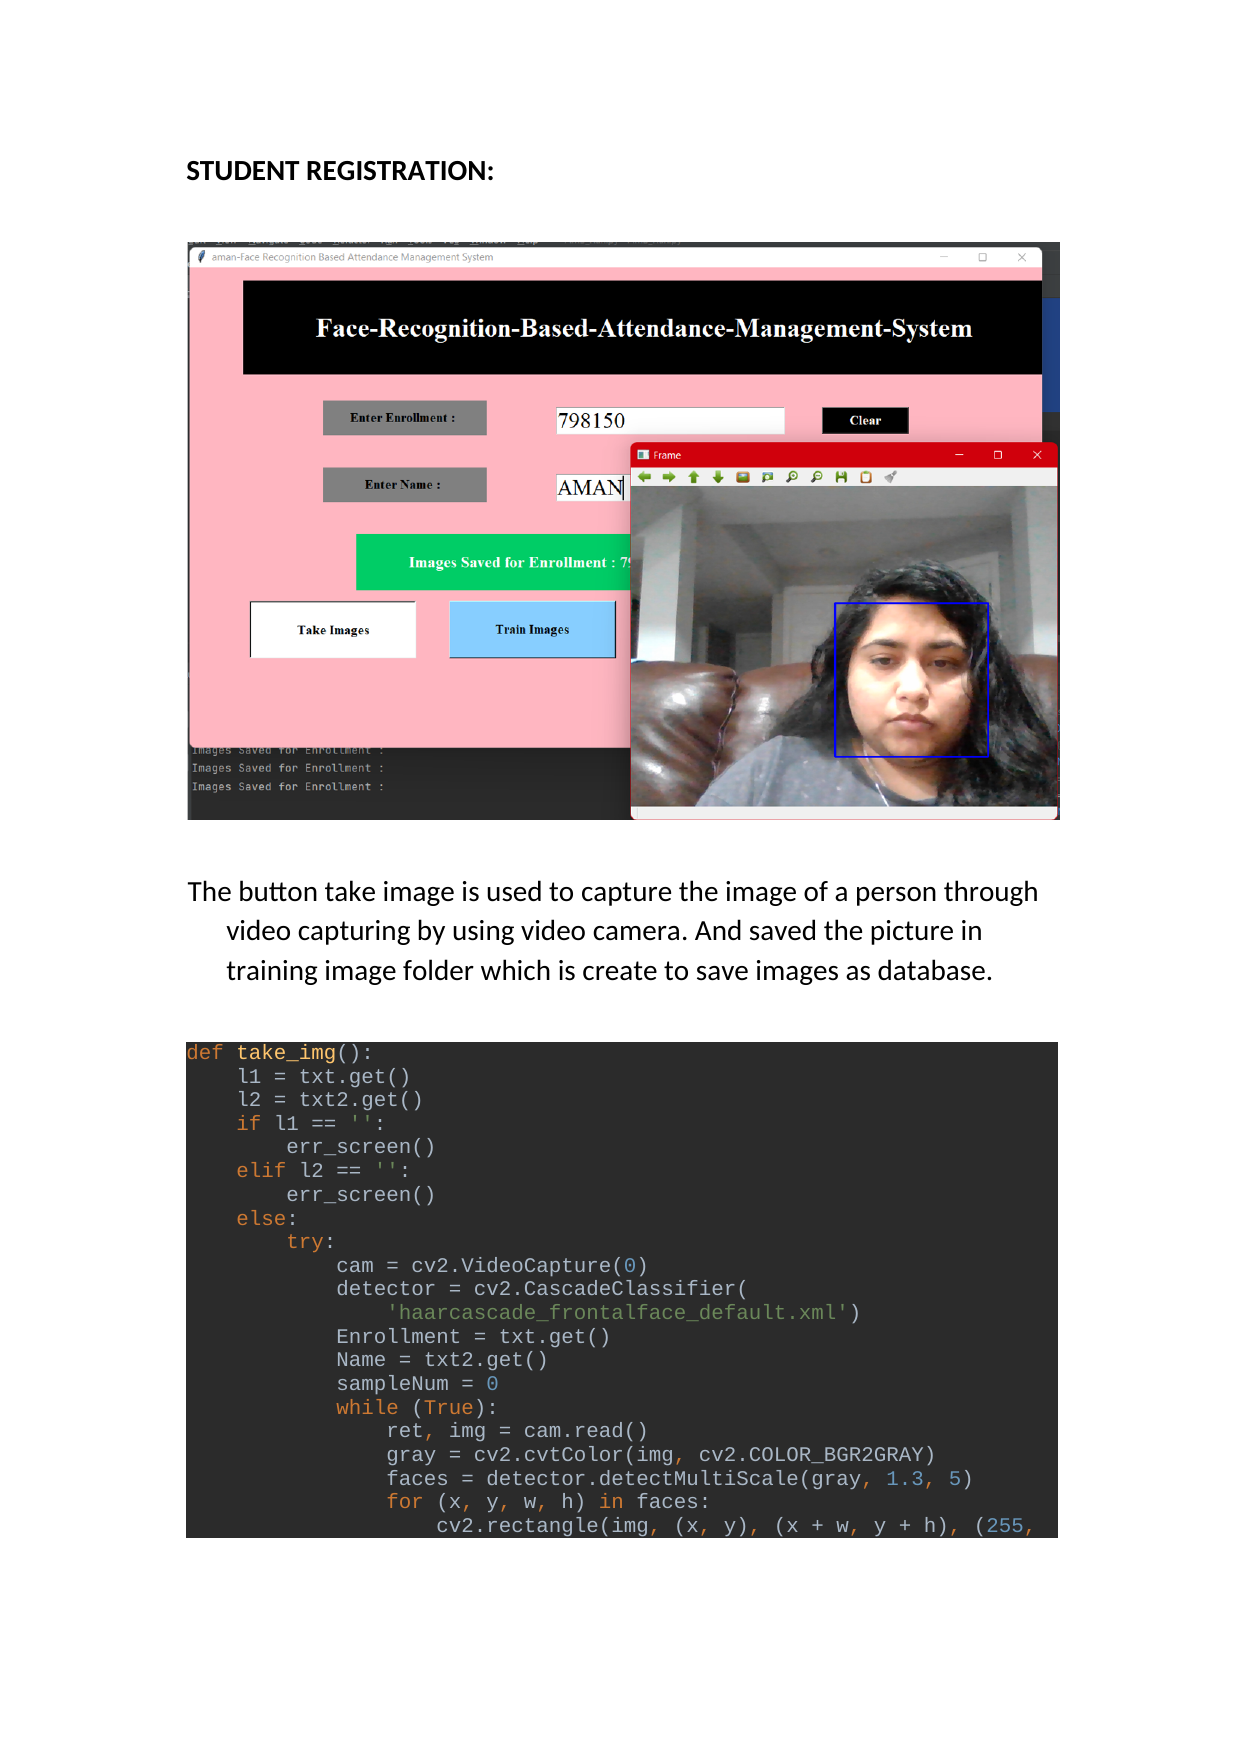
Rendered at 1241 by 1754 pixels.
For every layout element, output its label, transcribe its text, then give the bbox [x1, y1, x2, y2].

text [186, 1042, 1058, 1538]
picture [187, 242, 1060, 820]
text The button take image is used to capture the image of a person through video capturing by using video camera. And saved the picture in training image folder which is create to save images as database. [187, 873, 1058, 987]
text STUDENT REGISTRATION: [186, 152, 1058, 187]
